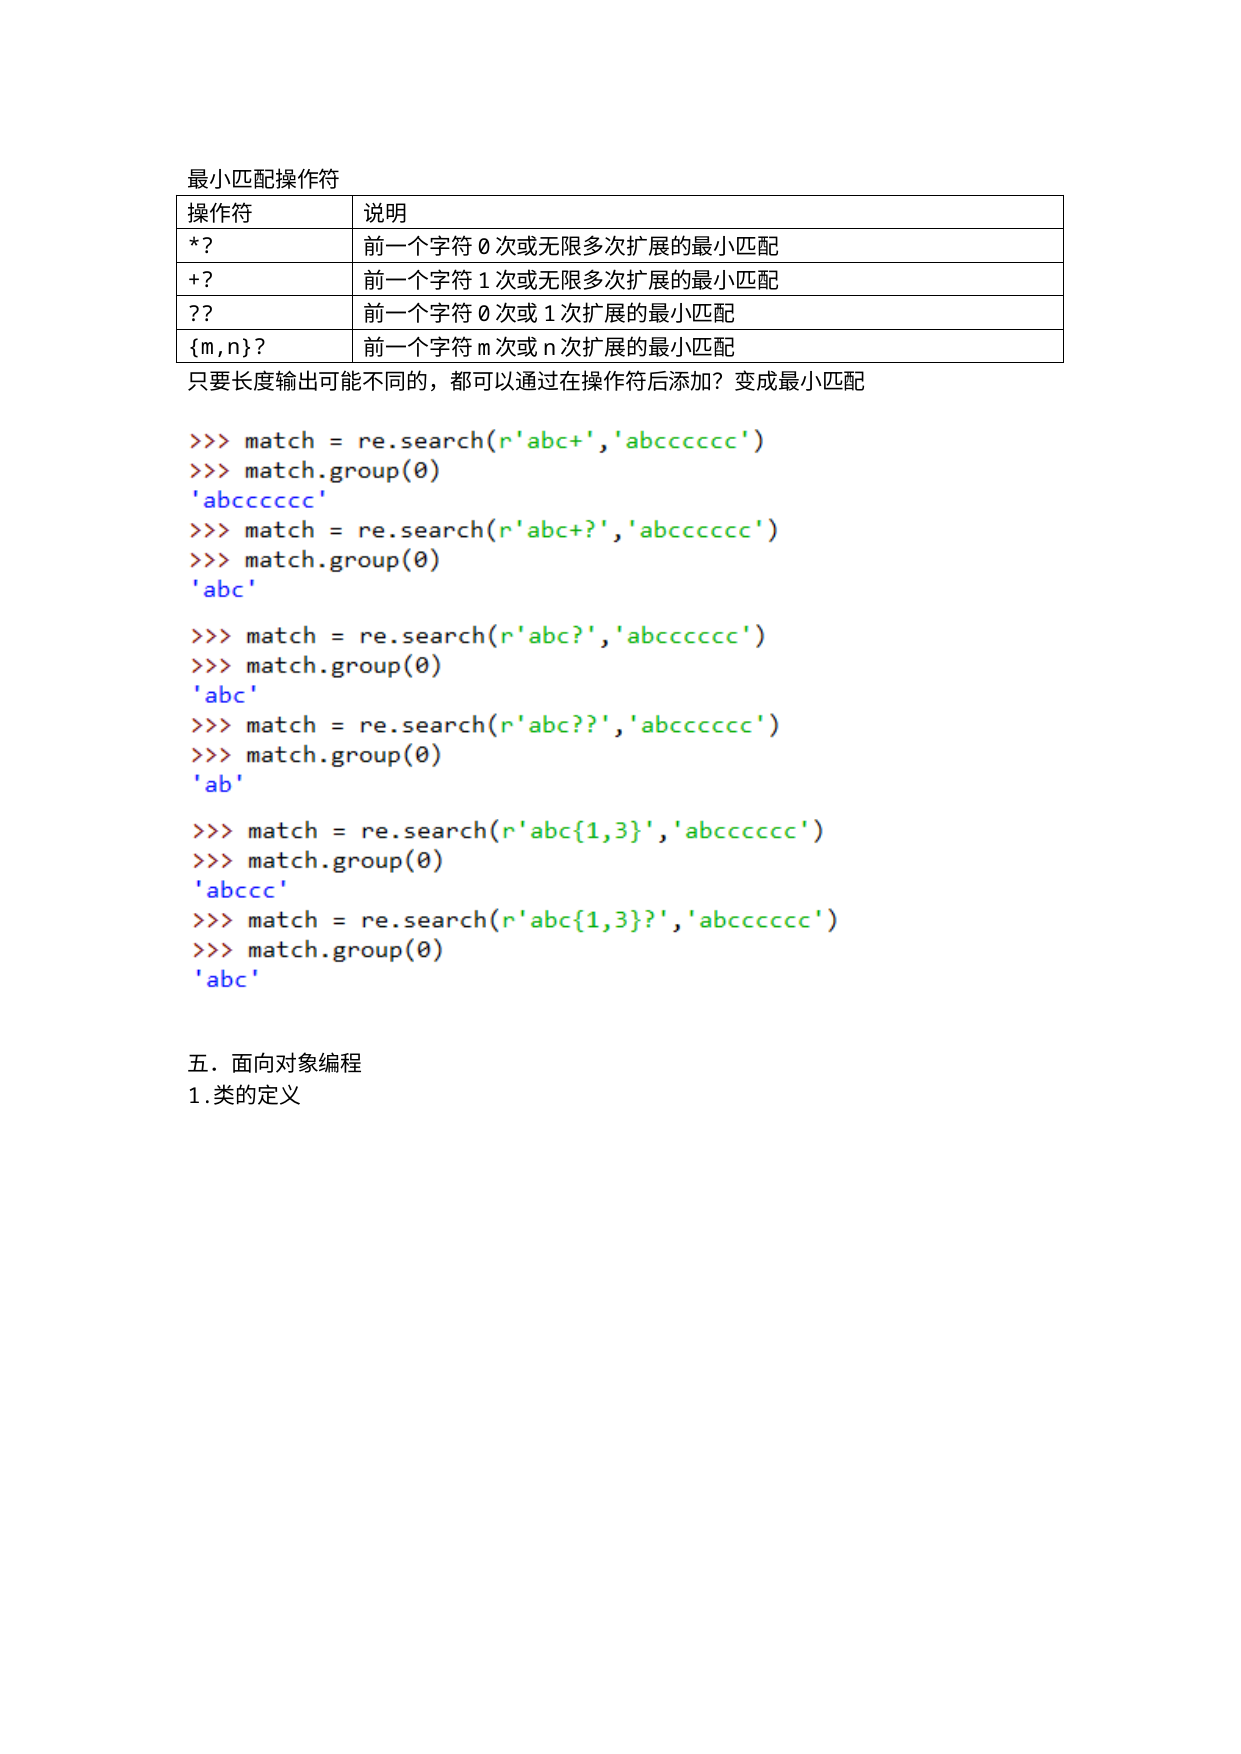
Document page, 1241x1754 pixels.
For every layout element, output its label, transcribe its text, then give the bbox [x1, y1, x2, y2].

table_cell {m,n}? [177, 330, 352, 362]
table_cell ?? [177, 296, 352, 329]
table_cell *? [177, 229, 352, 262]
table_header 说明 [353, 196, 1063, 228]
table_cell 前一个字符0次或无限多次扩展的最小匹配 [353, 229, 1063, 262]
table_cell 前一个字符1次或无限多次扩展的最小匹配 [353, 263, 1063, 295]
table_cell 前一个字符m次或n次扩展的最小匹配 [353, 330, 1063, 362]
list 只要长度输出可能不同的，都可以通过在操作符后添加？变成最小匹配 [187, 363, 1053, 396]
list 类的定义 [187, 1078, 1053, 1111]
picture [187, 623, 816, 800]
table_header 操作符 [177, 196, 352, 228]
table_cell +? [177, 263, 352, 295]
list 最小匹配操作符 [187, 162, 1053, 194]
picture [187, 428, 810, 605]
table_cell 前一个字符0次或1次扩展的最小匹配 [353, 296, 1063, 329]
picture [187, 818, 868, 995]
list 面向对象编程 [187, 1046, 1053, 1078]
